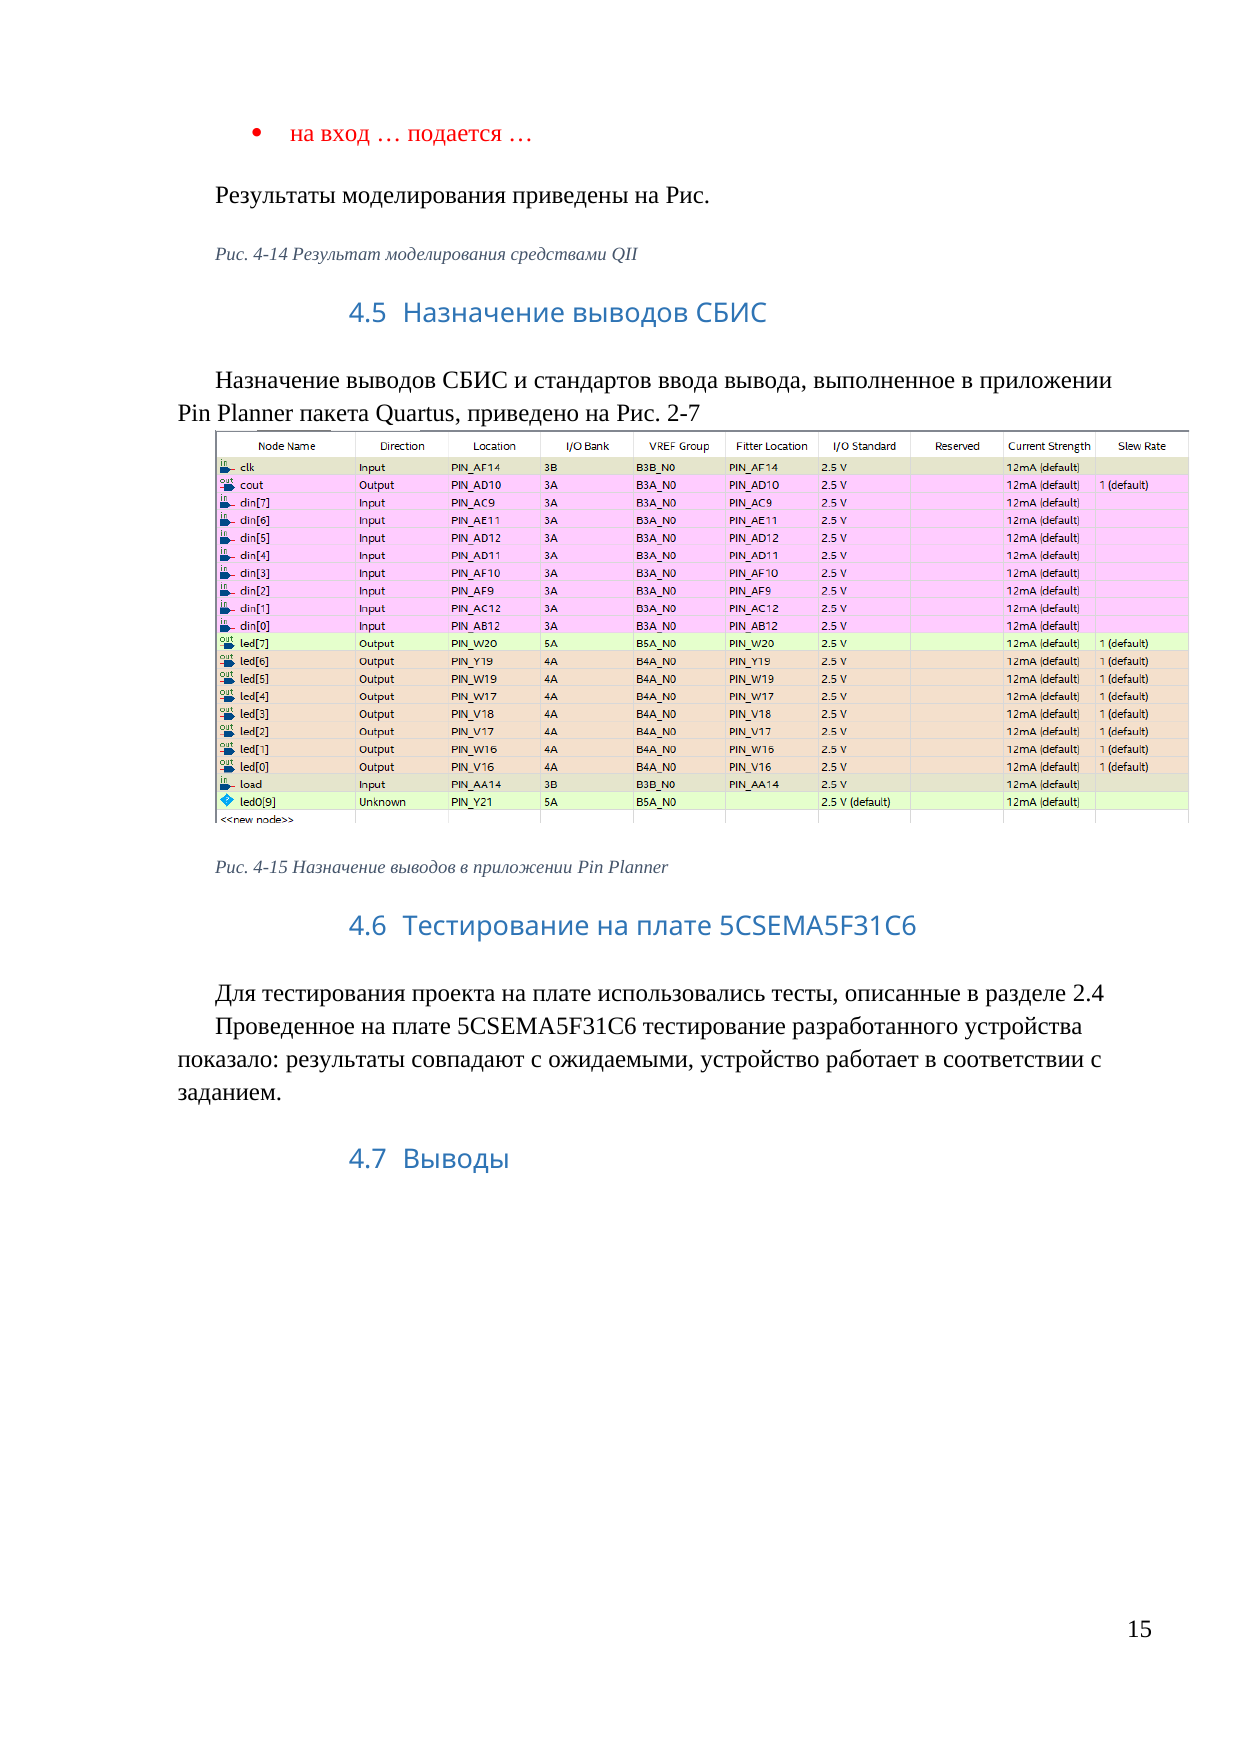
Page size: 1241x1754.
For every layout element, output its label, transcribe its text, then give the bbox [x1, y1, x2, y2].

text Результаты моделирования приведены на Рис. [177, 180, 1152, 209]
text Проведенное на плате 5CSEMA5F31C6 тестирование разработанного устройства показало: результаты совпадают с ожидаемыми, устройство работает в соответствии с заданием. [177, 1011, 1152, 1106]
text Для тестирования проекта на плате использовались тесты, описанные в разделе 4.4 [177, 978, 1152, 1007]
picture [214, 430, 1190, 823]
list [252, 118, 1152, 147]
subtitle Тестирование на плате 5CSEMA5F31C6 [311, 907, 1152, 943]
subtitle Выводы [311, 1139, 1152, 1176]
subtitle Назначение выводов СБИС [311, 293, 1152, 330]
